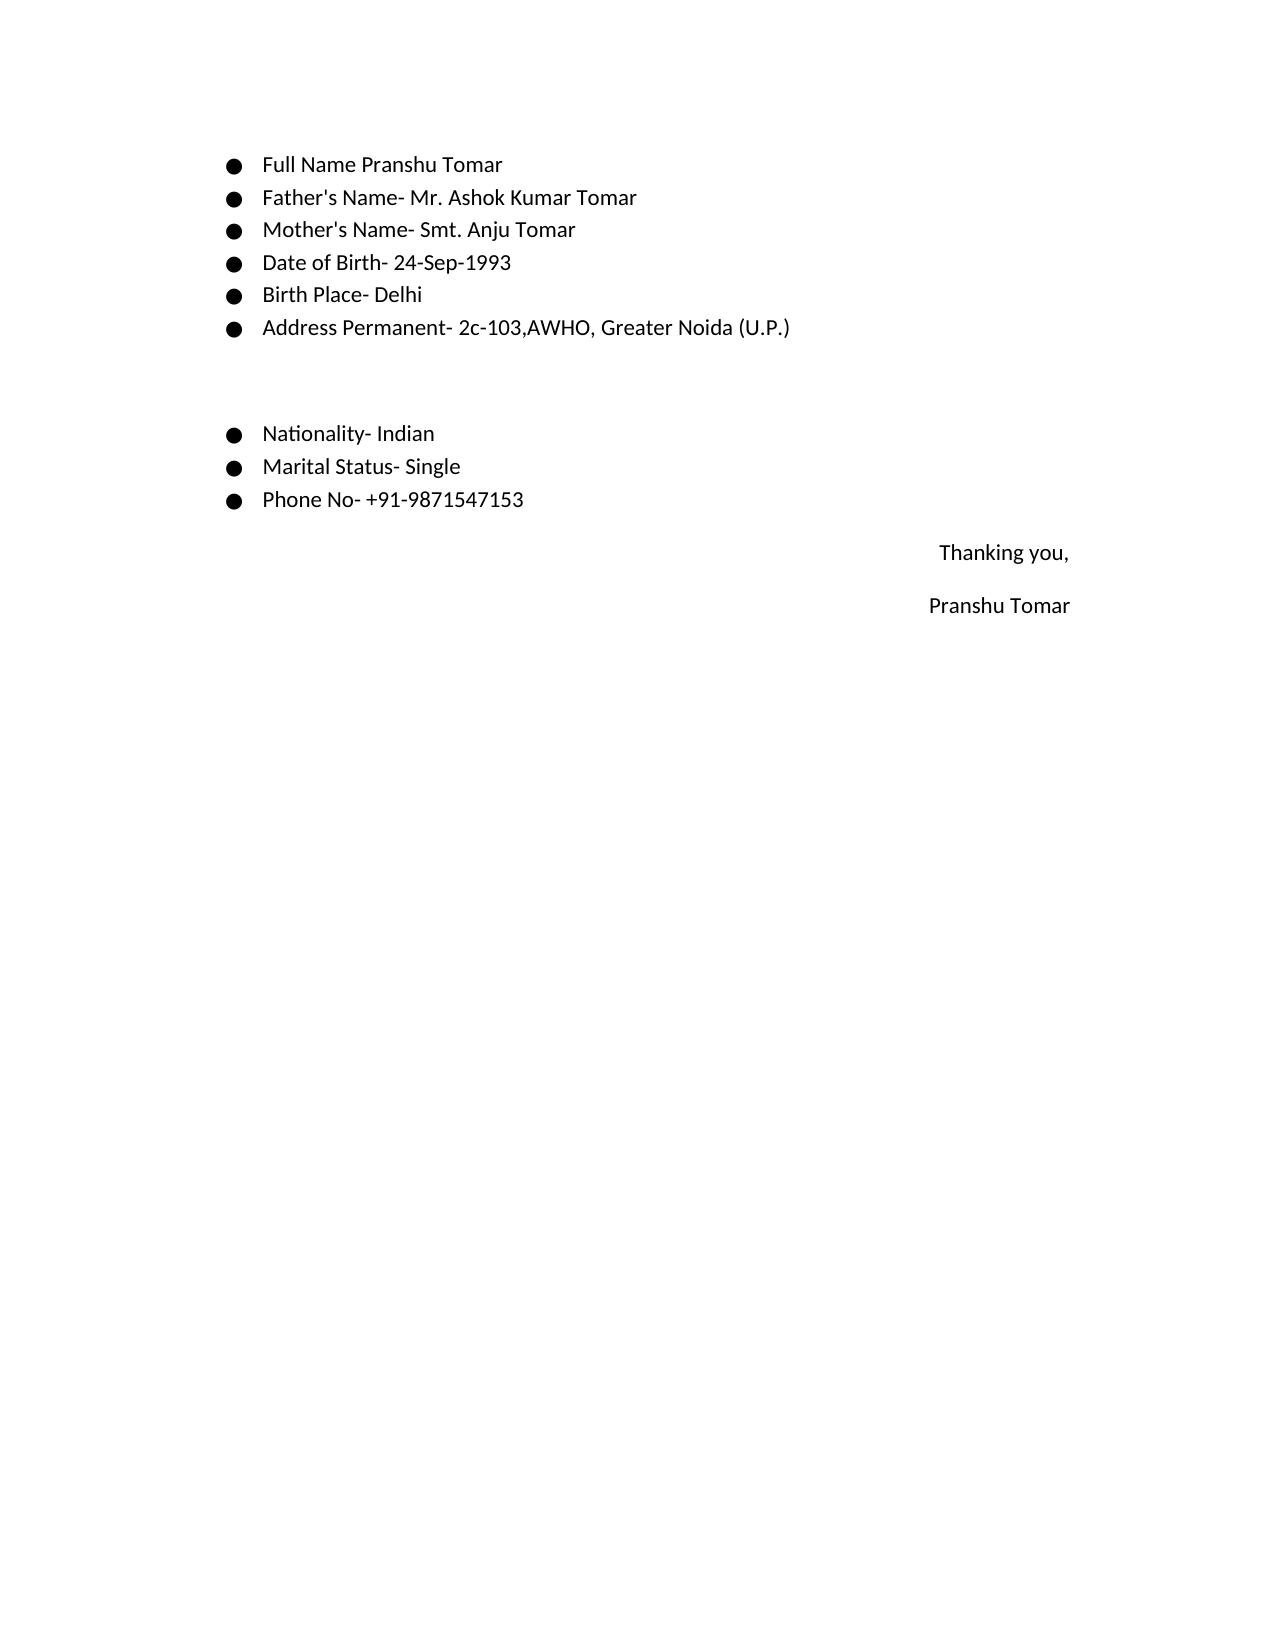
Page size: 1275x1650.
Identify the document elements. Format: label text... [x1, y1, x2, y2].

list Mother's Name- Smt. Anju Tomar [225, 215, 1087, 244]
list Father's Name- Mr. Ashok Kumar Tomar [225, 183, 1087, 211]
text Thanking you, [187, 538, 1087, 566]
list Full Name Pranshu Tomar [225, 150, 1087, 178]
list Marital Status- Single [225, 452, 1087, 481]
list Phone No- +91-9871547153 [225, 485, 1087, 513]
text Pranshu Tomar [187, 591, 1087, 619]
list Address Permanent- 2c-103,AWHO, Greater Noida (U.P.) [225, 313, 1087, 341]
list Birth Place- Delhi [225, 280, 1087, 309]
list Date of Birth- 24-Sep-1993 [225, 248, 1087, 276]
list Nationality- Indian [225, 419, 1087, 448]
